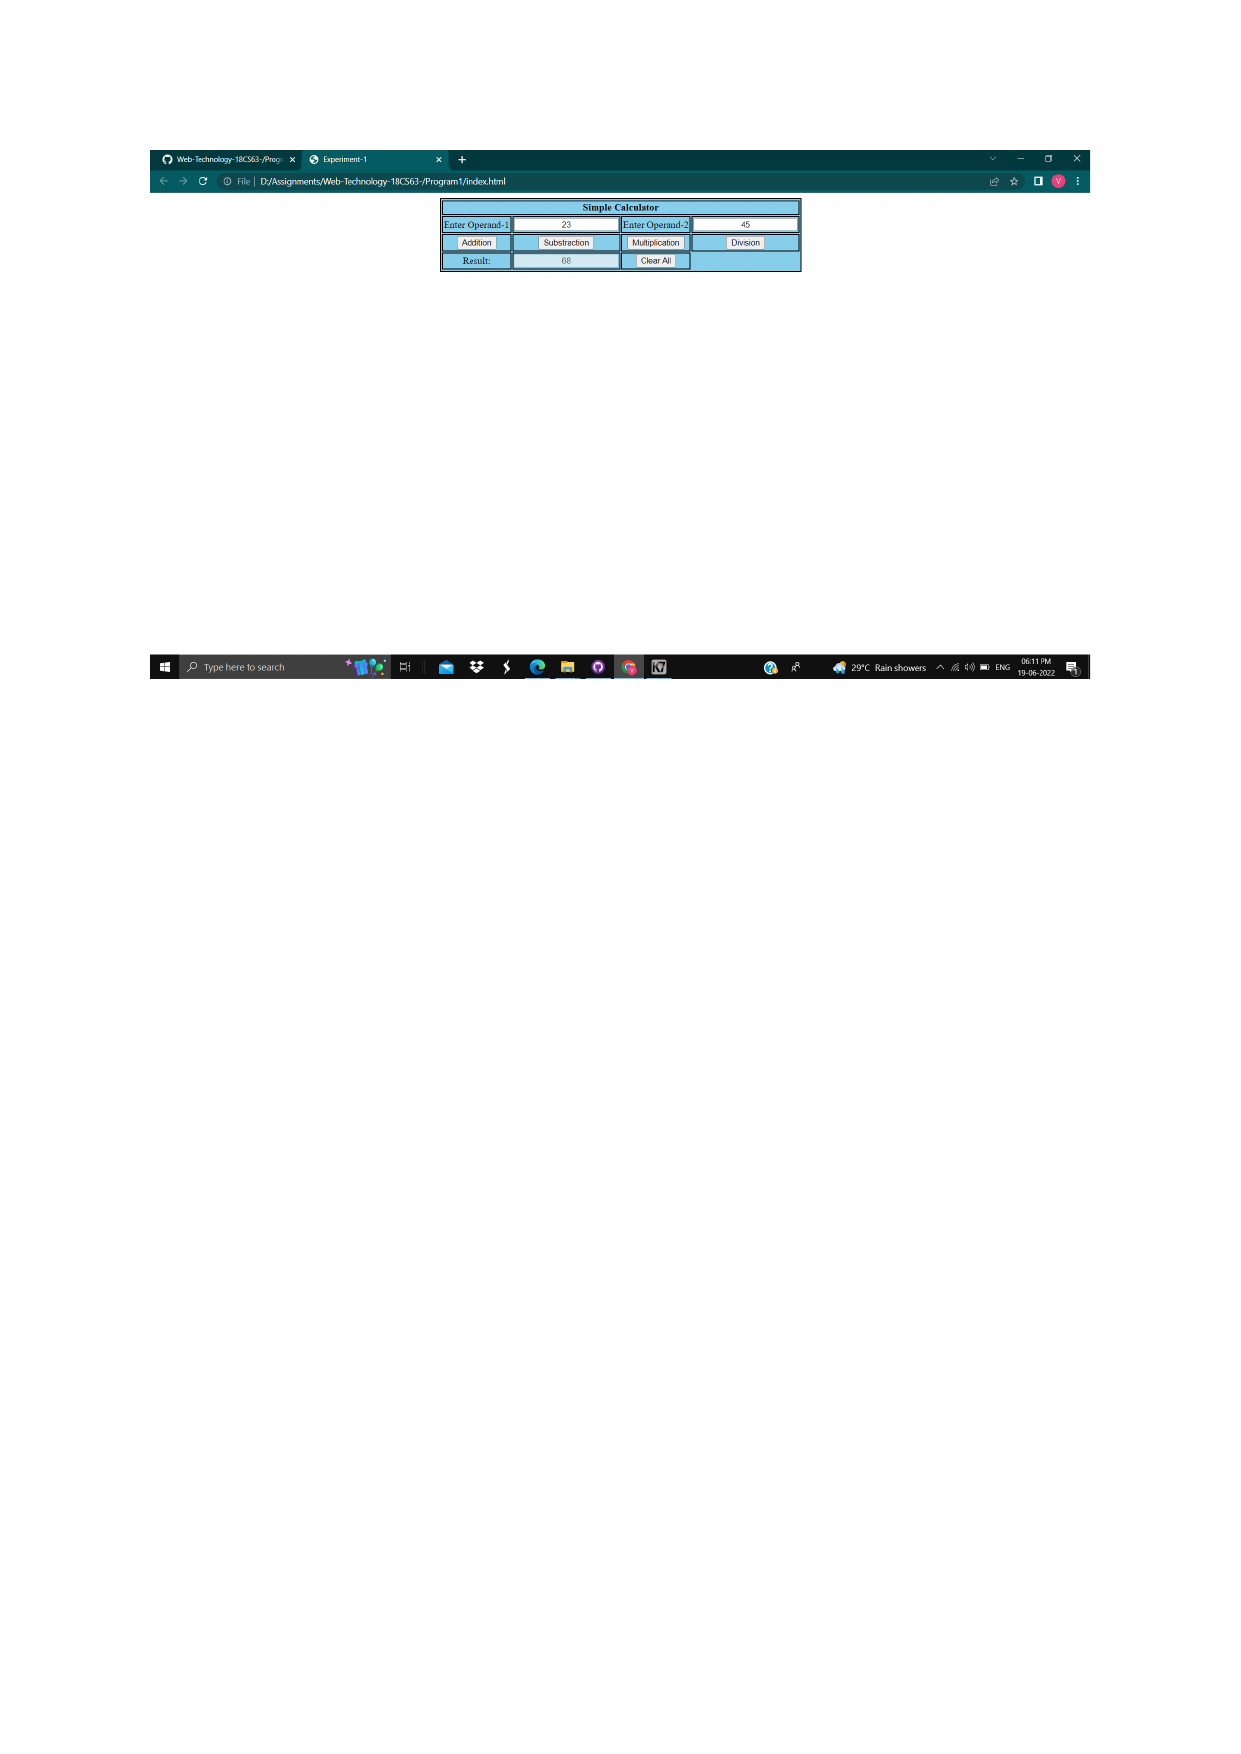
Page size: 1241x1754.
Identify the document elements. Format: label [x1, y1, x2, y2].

picture [150, 150, 1091, 679]
